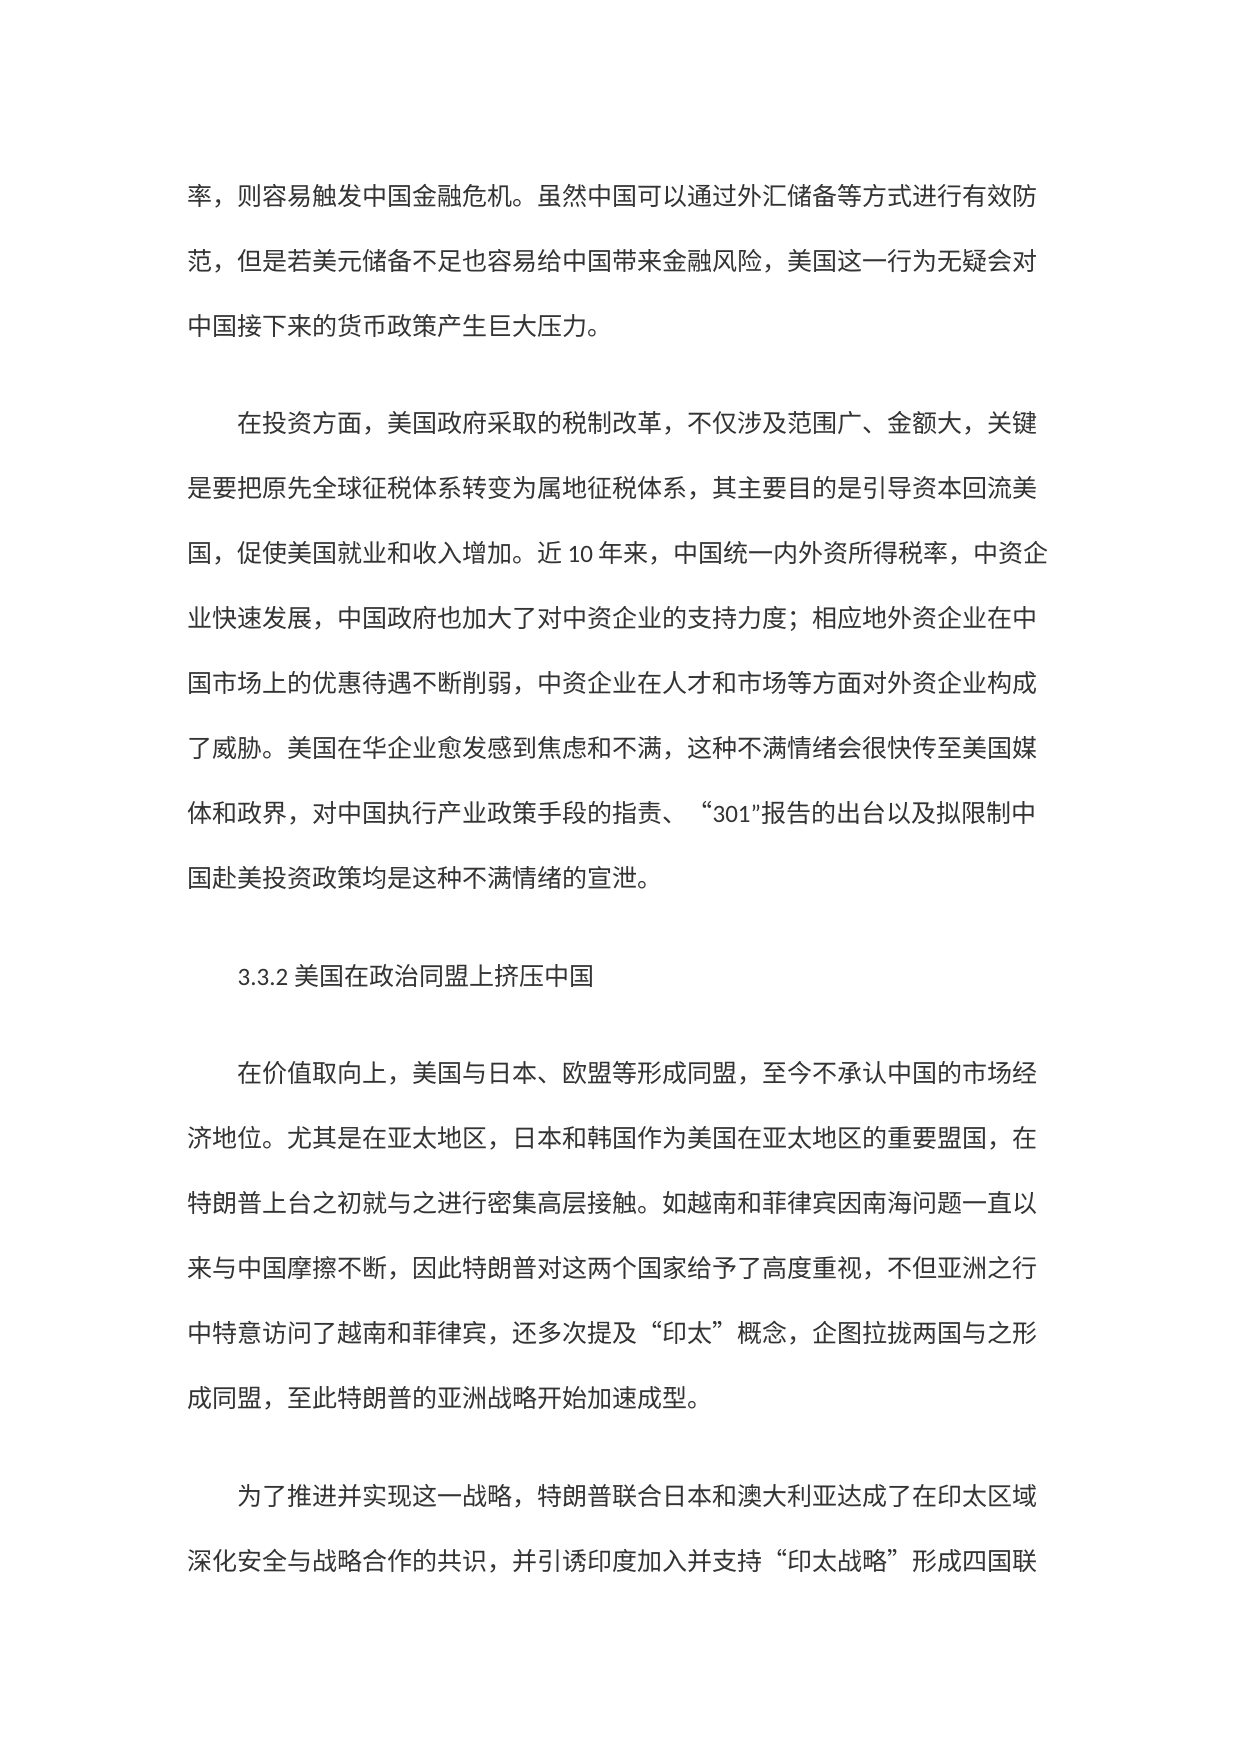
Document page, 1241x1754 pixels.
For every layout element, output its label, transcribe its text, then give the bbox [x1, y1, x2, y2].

text 3.3.2 美国在政治同盟上挤压中国 [187, 942, 1053, 1007]
text 在投资方面，美国政府采取的税制改革，不仅涉及范围广、金额大，关键是要把原先全球征税体系转变为属地征税体系，其主要目的是引导资本回流美国，促使美国就业和收入增加。近10年来，中国统一内外资所得税率，中资企业快速发展，中国政府也加大了对中资企业的支持力度；相应地外资企业在中国市场上的优惠待遇不断削弱，中资企业在人才和市场等方面对外资企业构成了威胁。美国在华企业愈发感到焦虑和不满，这种不满情绪会很快传至美国媒体和政界，对中国执行产业政策手段的指责、“301”报告的出台以及拟限制中国赴美投资政策均是这种不满情绪的宣泄。 [187, 389, 1053, 909]
text 在价值取向上，美国与日本、欧盟等形成同盟，至今不承认中国的市场经济地位。尤其是在亚太地区，日本和韩国作为美国在亚太地区的重要盟国，在特朗普上台之初就与之进行密集高层接触。如越南和菲律宾因南海问题一直以来与中国摩擦不断，因此特朗普对这两个国家给予了高度重视，不但亚洲之行中特意访问了越南和菲律宾，还多次提及“印太”概念，企图拉拢两国与之形成同盟，至此特朗普的亚洲战略开始加速成型。 [187, 1039, 1053, 1429]
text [187, 1462, 1053, 1592]
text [187, 162, 1053, 357]
